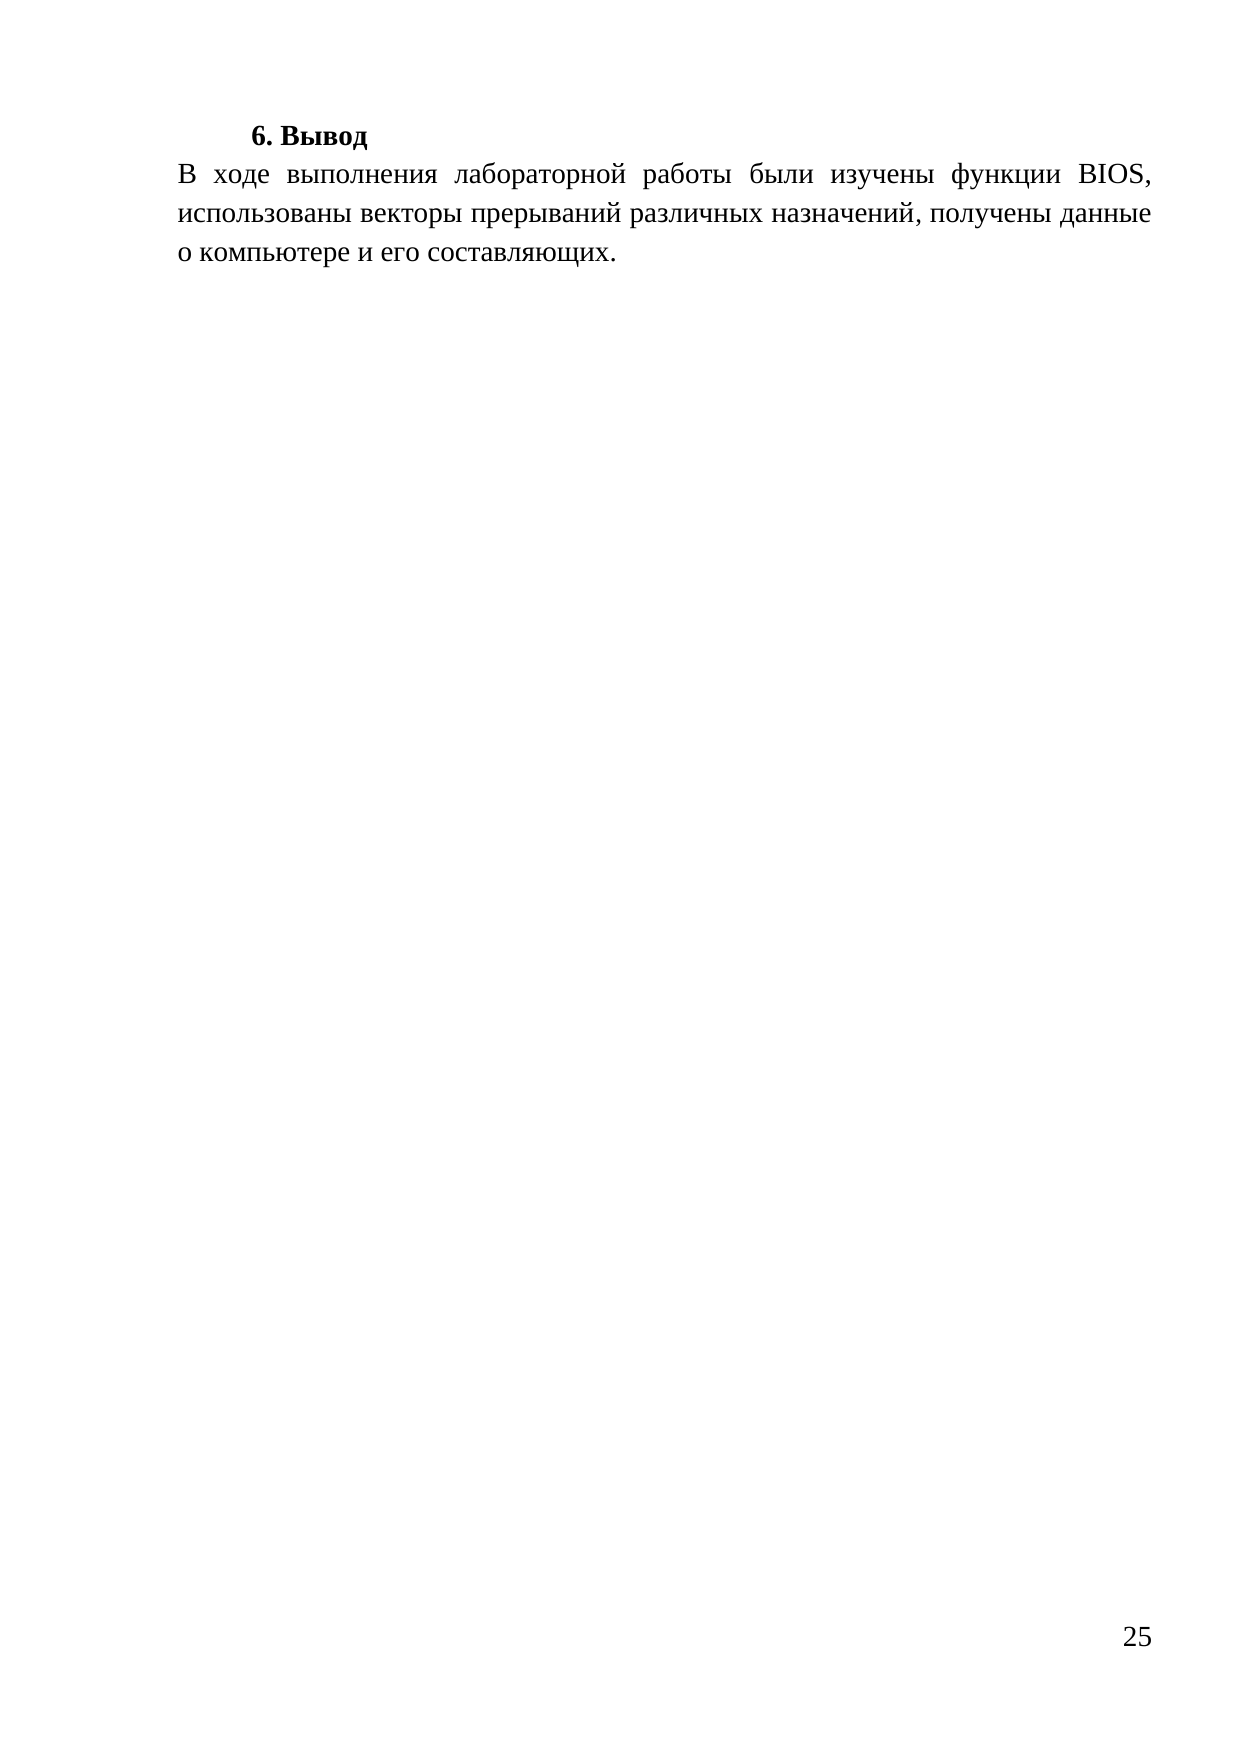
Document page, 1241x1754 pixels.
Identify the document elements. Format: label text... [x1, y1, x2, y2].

text В ходе выполнения лабораторной работы были изучены функции BIOS, использованы векторы прерываний различных назначений, получены данные о компьютере и его составляющих. [177, 157, 1152, 267]
text 6. Вывод [177, 118, 1152, 152]
